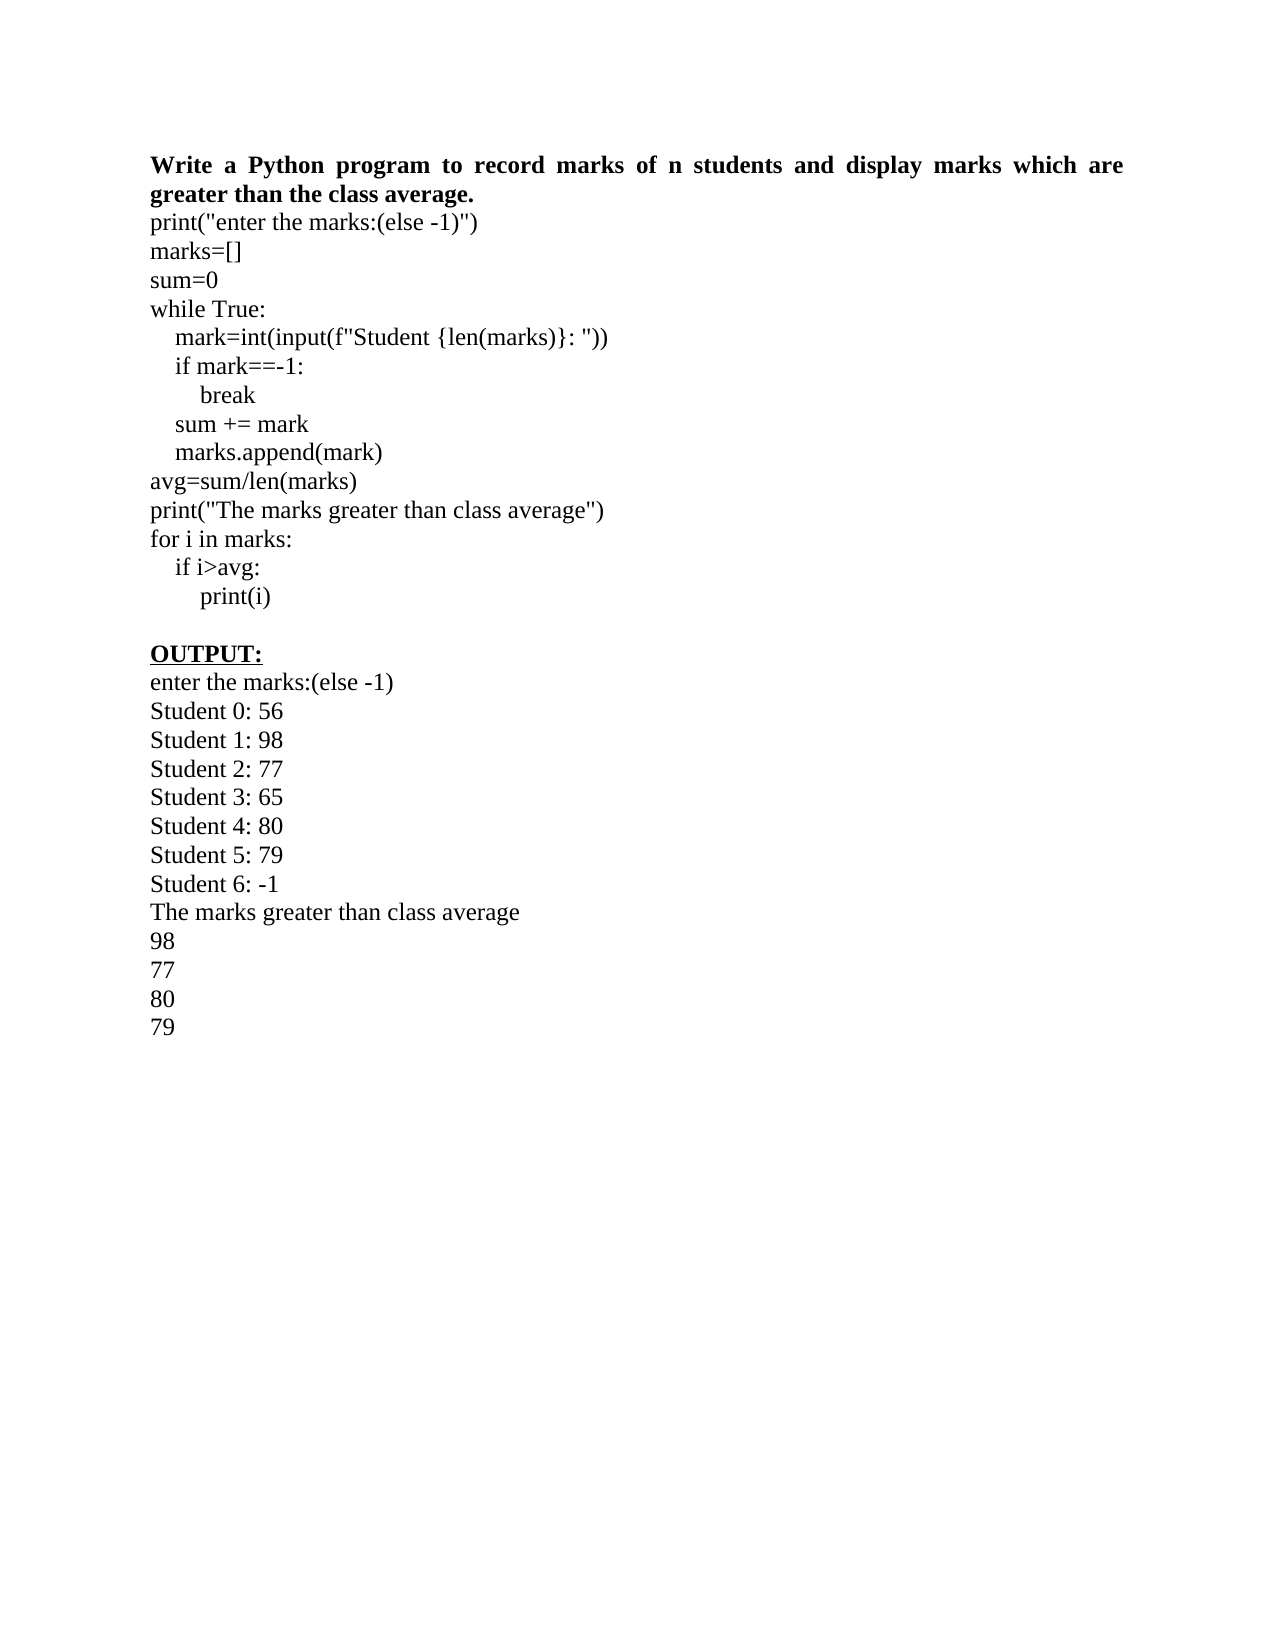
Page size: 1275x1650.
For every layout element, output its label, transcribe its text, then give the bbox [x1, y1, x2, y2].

text Student 4: 80 [150, 811, 1125, 840]
text sum += mark [150, 409, 1125, 437]
text Write a Python program to record marks of n students and display marks which are greater than the class average. [150, 150, 1125, 207]
text enter the marks:(else -1) [150, 667, 1125, 696]
text if i>avg: [150, 552, 1125, 581]
text avg=sum/len(marks) [150, 466, 1125, 495]
text Student 5: 79 [150, 840, 1125, 869]
text Student 2: 77 [150, 754, 1125, 782]
text print("enter the marks:(else -1)") [150, 207, 1125, 236]
text for i in marks: [150, 524, 1125, 552]
text marks=[] [150, 236, 1125, 265]
text print("The marks greater than class average") [150, 495, 1125, 524]
text 80 [150, 984, 1125, 1012]
text 79 [150, 1012, 1125, 1041]
text Student 3: 65 [150, 782, 1125, 811]
text break [150, 380, 1125, 409]
text while True: [150, 294, 1125, 322]
text mark=int(input(f"Student {len(marks)}: ")) [150, 322, 1125, 351]
text The marks greater than class average [150, 897, 1125, 926]
text OUTPUT: [150, 639, 1125, 667]
text Student 0: 56 [150, 696, 1125, 725]
text 98 [150, 926, 1125, 955]
text if mark==-1: [150, 351, 1125, 380]
text sum=0 [150, 265, 1125, 294]
text marks.append(mark) [150, 437, 1125, 466]
text print(i) [150, 581, 1125, 610]
text Student 6: -1 [150, 869, 1125, 897]
text 77 [150, 955, 1125, 984]
text Student 1: 98 [150, 725, 1125, 754]
